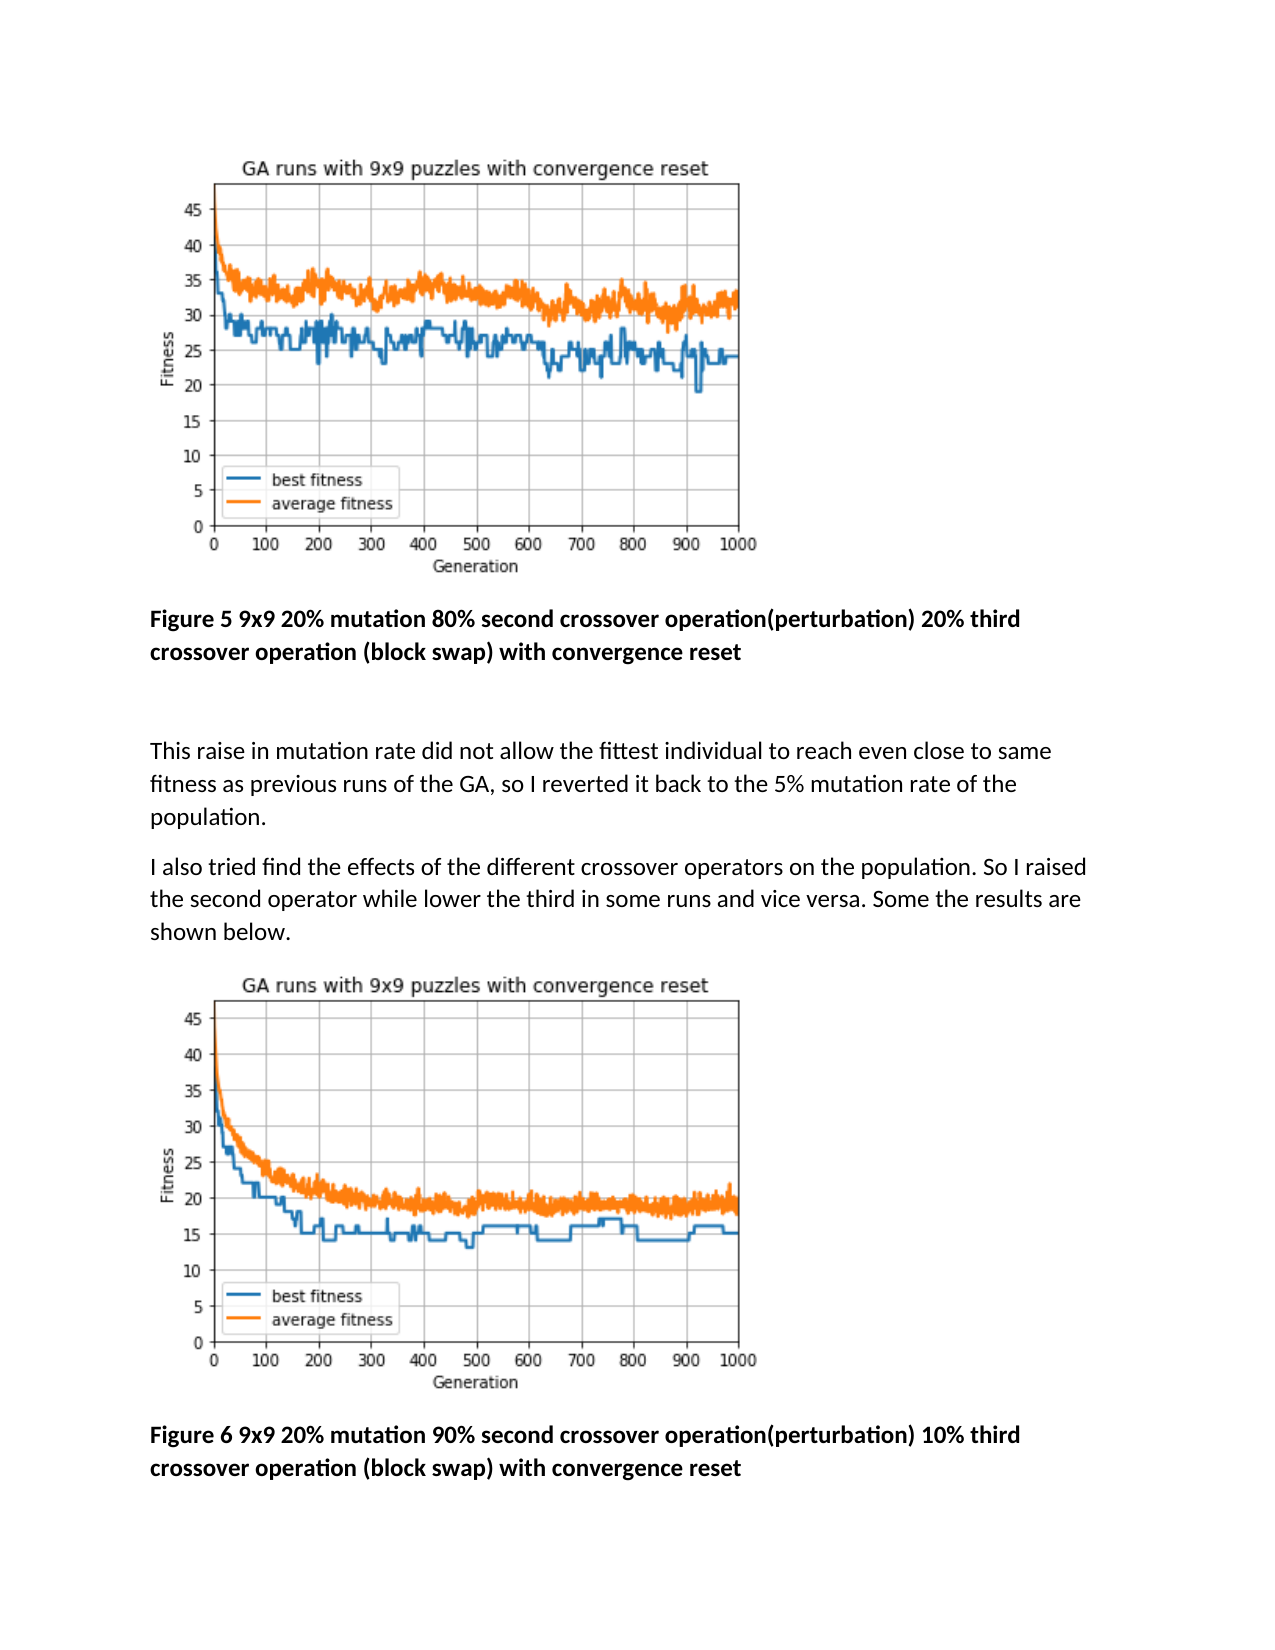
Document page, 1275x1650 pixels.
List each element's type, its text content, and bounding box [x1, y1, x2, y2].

text Figure 6 9x9 20% mutation 90% second crossover operation(perturbation) 10% third crossover operation (block swap) with convergence reset [150, 1419, 1125, 1483]
text This raise in mutation rate did not allow the fittest individual to reach even close to same fitness as previous runs of the GA, so I reverted it back to the 5% mutation rate of the population. [150, 735, 1125, 832]
text Figure 5 9x9 20% mutation 80% second crossover operation(perturbation) 20% third crossover operation (block swap) with convergence reset [150, 603, 1125, 667]
picture [150, 966, 768, 1401]
picture [150, 150, 768, 585]
text I also tried find the effects of the different crossover operators on the population. So I raised the second operator while lower the third in some runs and vice versa. Some the results are shown below. [150, 851, 1125, 947]
